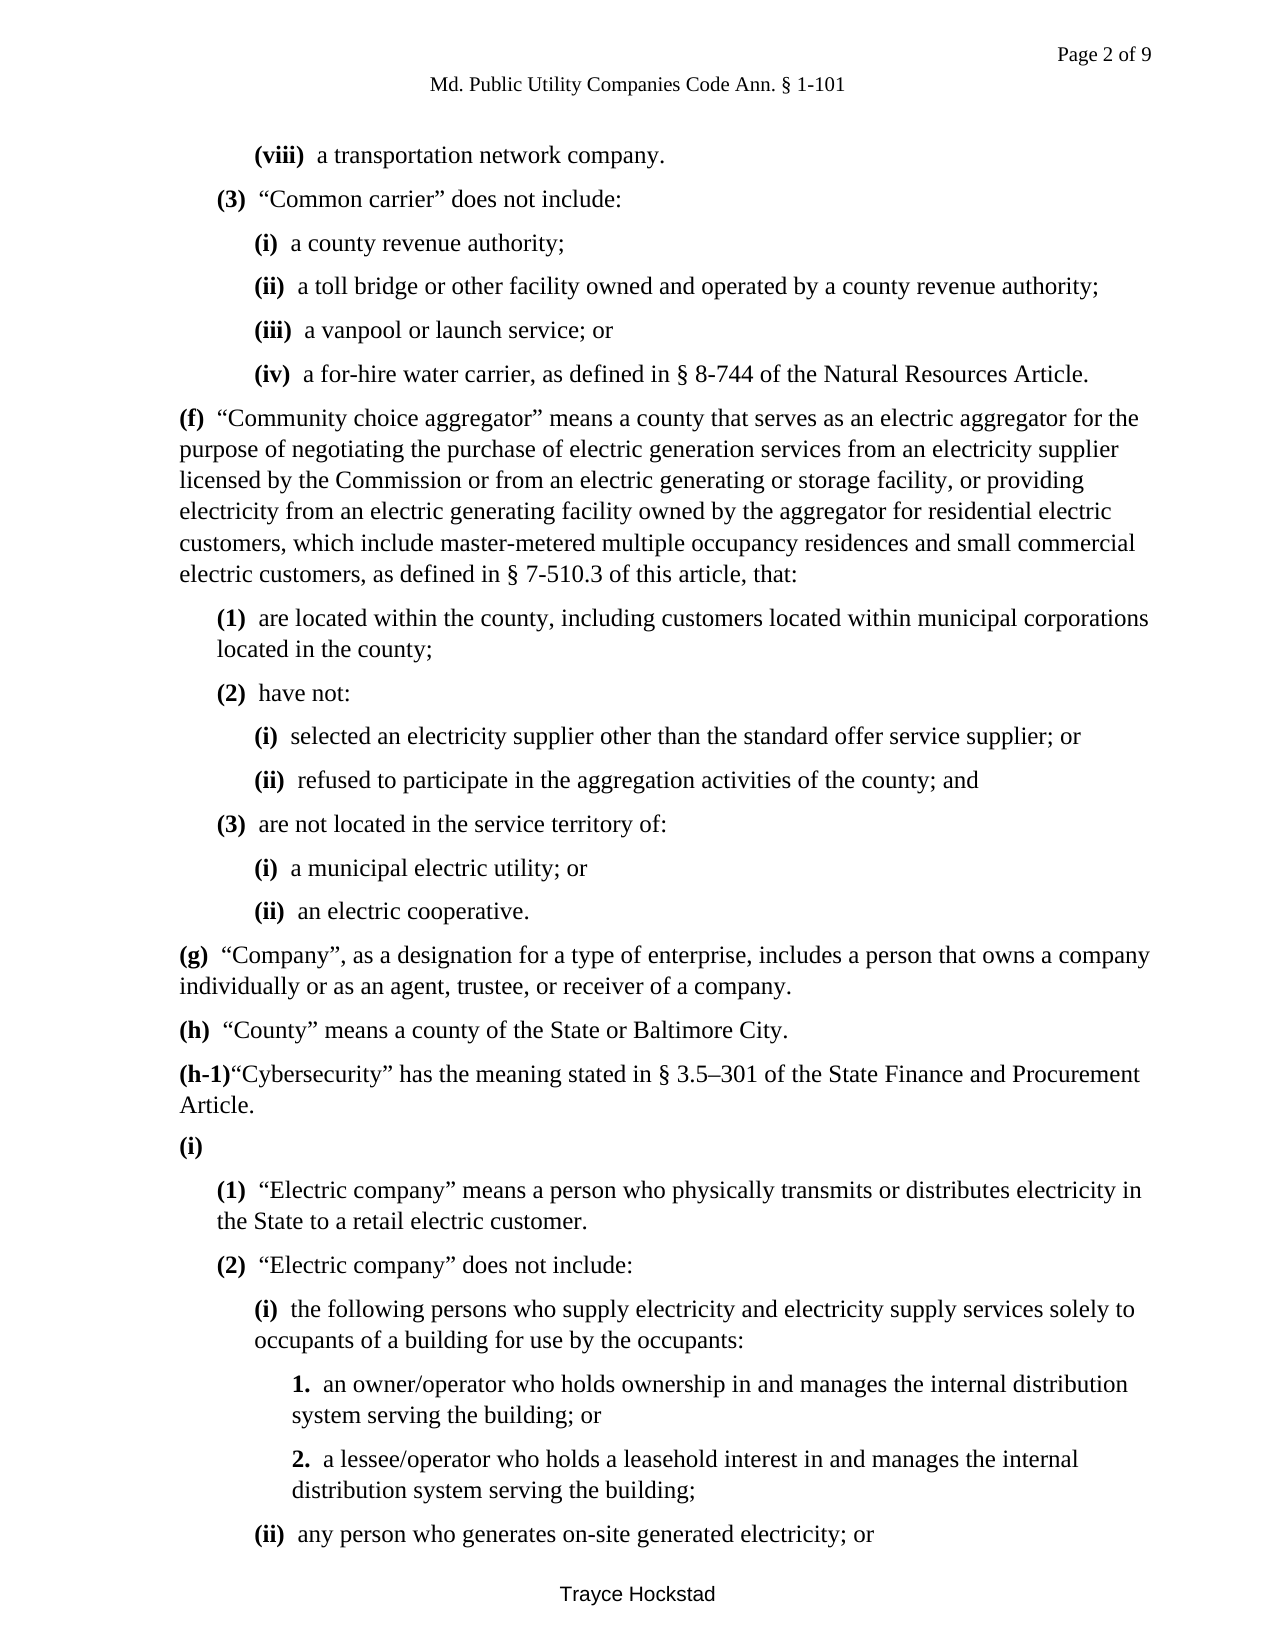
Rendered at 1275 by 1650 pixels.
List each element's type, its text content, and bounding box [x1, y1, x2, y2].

text (3) “Common carrier” does not include: [217, 181, 1171, 213]
text (h) “County” means a county of the State or Baltimore City. [179, 1013, 1171, 1044]
text (f) “Community choice aggregator” means a county that serves as an electric aggregator for the purpose of negotiating the purchase of electric generation services from an electricity supplier licensed by the Commission or from an electric generating or storage facility, or providing electricity from an electric generating facility owned by the aggregator for residential electric customers, which include master-metered multiple occupancy residences and small commercial electric customers, as defined in § 7-510.3 of this article, that: [179, 400, 1171, 588]
text (ii) any person who generates on-site generated electricity; or [254, 1516, 1171, 1548]
text (ii) a toll bridge or other facility owned and operated by a county revenue authority; [254, 269, 1171, 300]
text (2) have not: [217, 675, 1171, 706]
text (h-1)“Cybersecurity” has the meaning stated in § 3.5–301 of the State Finance and Procurement Article. [179, 1056, 1171, 1119]
text (i) the following persons who supply electricity and electricity supply services solely to occupants of a building for use by the occupants: [254, 1291, 1171, 1354]
text (ii) refused to participate in the aggregation activities of the county; and [254, 763, 1171, 794]
text (i) a municipal electric utility; or [254, 850, 1171, 881]
text (i) [179, 1131, 1171, 1160]
text (i) selected an electricity supplier other than the standard offer service supplier; or [254, 719, 1171, 750]
text (iv) a for-hire water carrier, as defined in § 8-744 of the Natural Resources Article. [254, 356, 1171, 388]
text (1) are located within the county, including customers located within municipal corporations located in the county; [217, 600, 1171, 663]
text (i) a county revenue authority; [254, 225, 1171, 256]
text 2. a lessee/operator who holds a leasehold interest in and manages the internal distribution system serving the building; [292, 1441, 1171, 1504]
text (viii) a transportation network company. [254, 138, 1171, 169]
text (3) are not located in the service territory of: [217, 806, 1171, 838]
text (g) “Company”, as a designation for a type of enterprise, includes a person that owns a company individually or as an agent, trustee, or receiver of a company. [179, 938, 1171, 1000]
text (1) “Electric company” means a person who physically transmits or distributes electricity in the State to a retail electric customer. [217, 1173, 1171, 1235]
text (2) “Electric company” does not include: [217, 1248, 1171, 1279]
text (ii) an electric cooperative. [254, 894, 1171, 925]
text 1. an owner/operator who holds ownership in and manages the internal distribution system serving the building; or [292, 1366, 1171, 1429]
text (iii) a vanpool or launch service; or [254, 313, 1171, 344]
